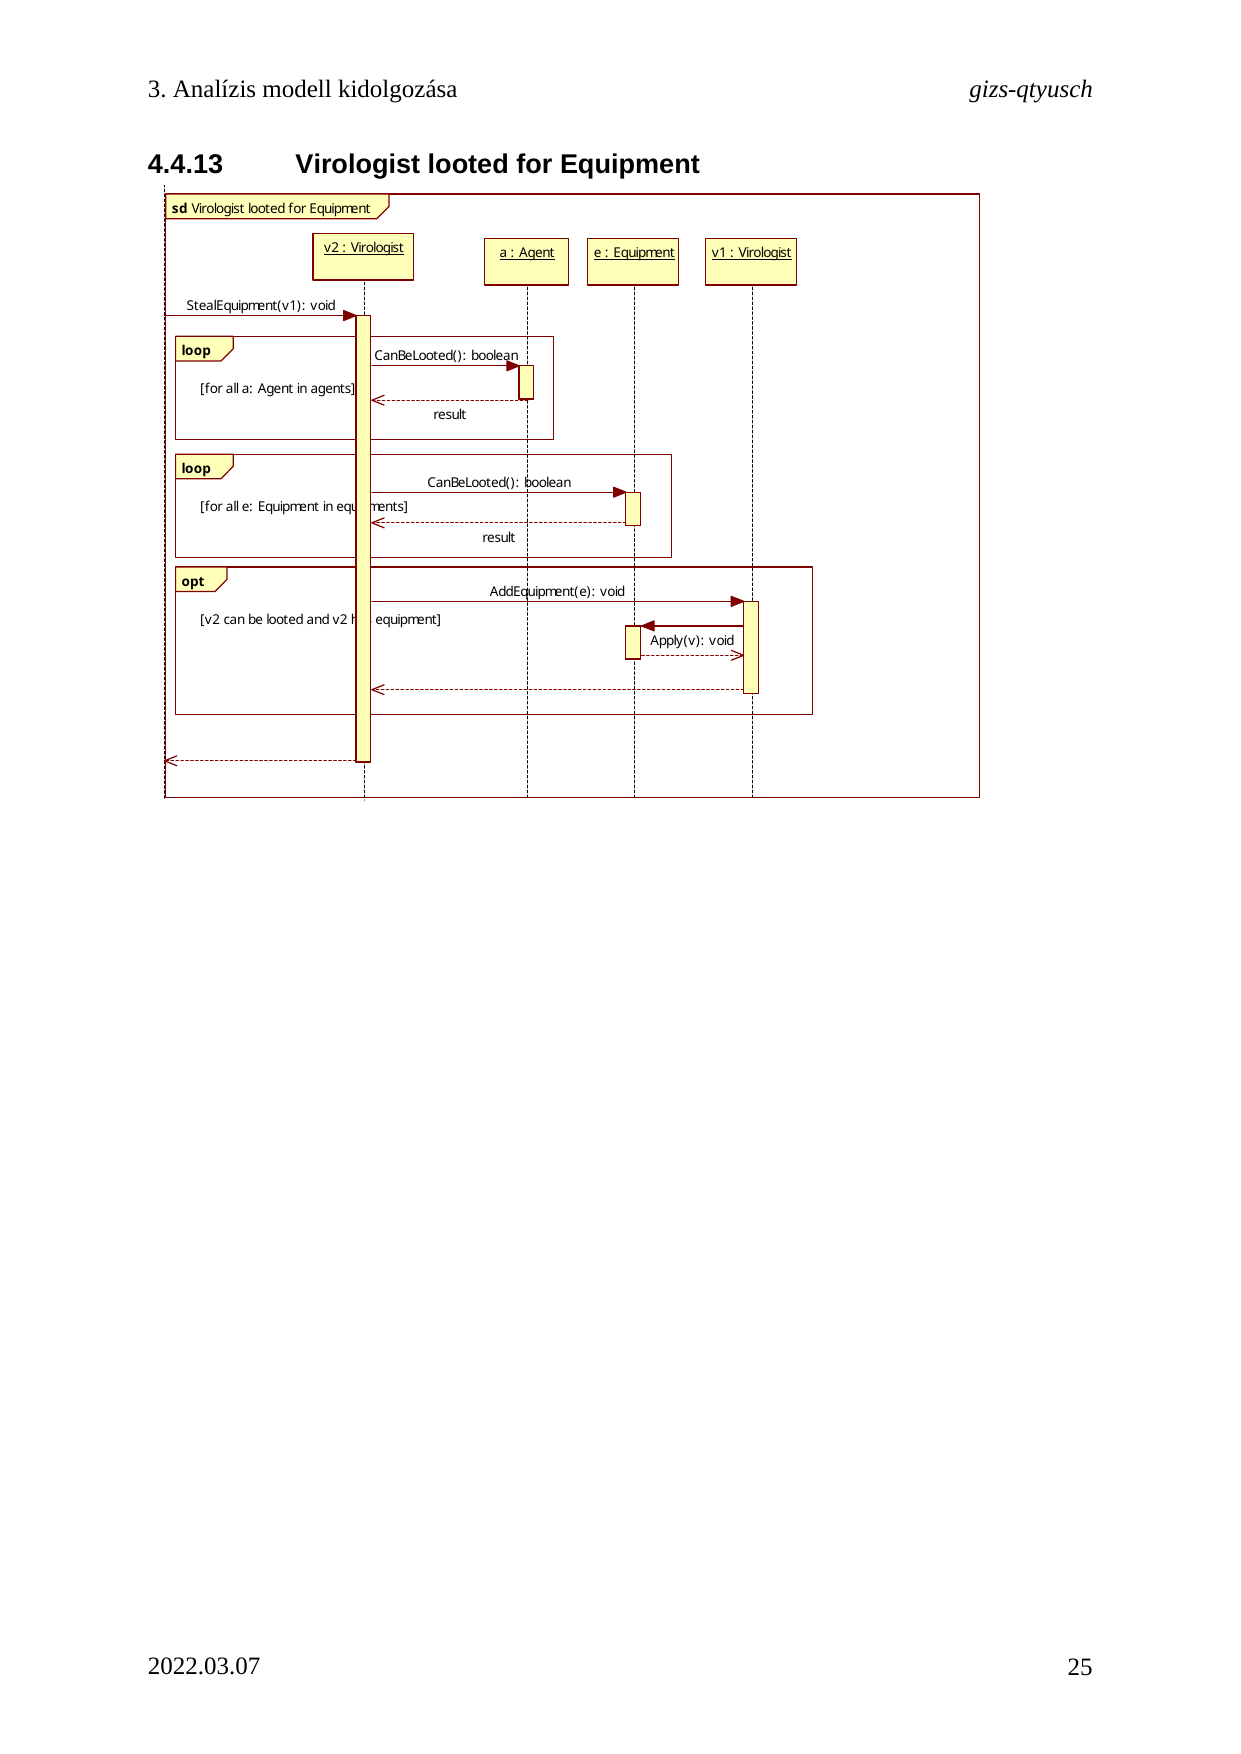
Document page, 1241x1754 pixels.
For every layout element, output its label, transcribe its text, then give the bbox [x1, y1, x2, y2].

subtitle Virologist looted for Equipment [148, 148, 1093, 179]
